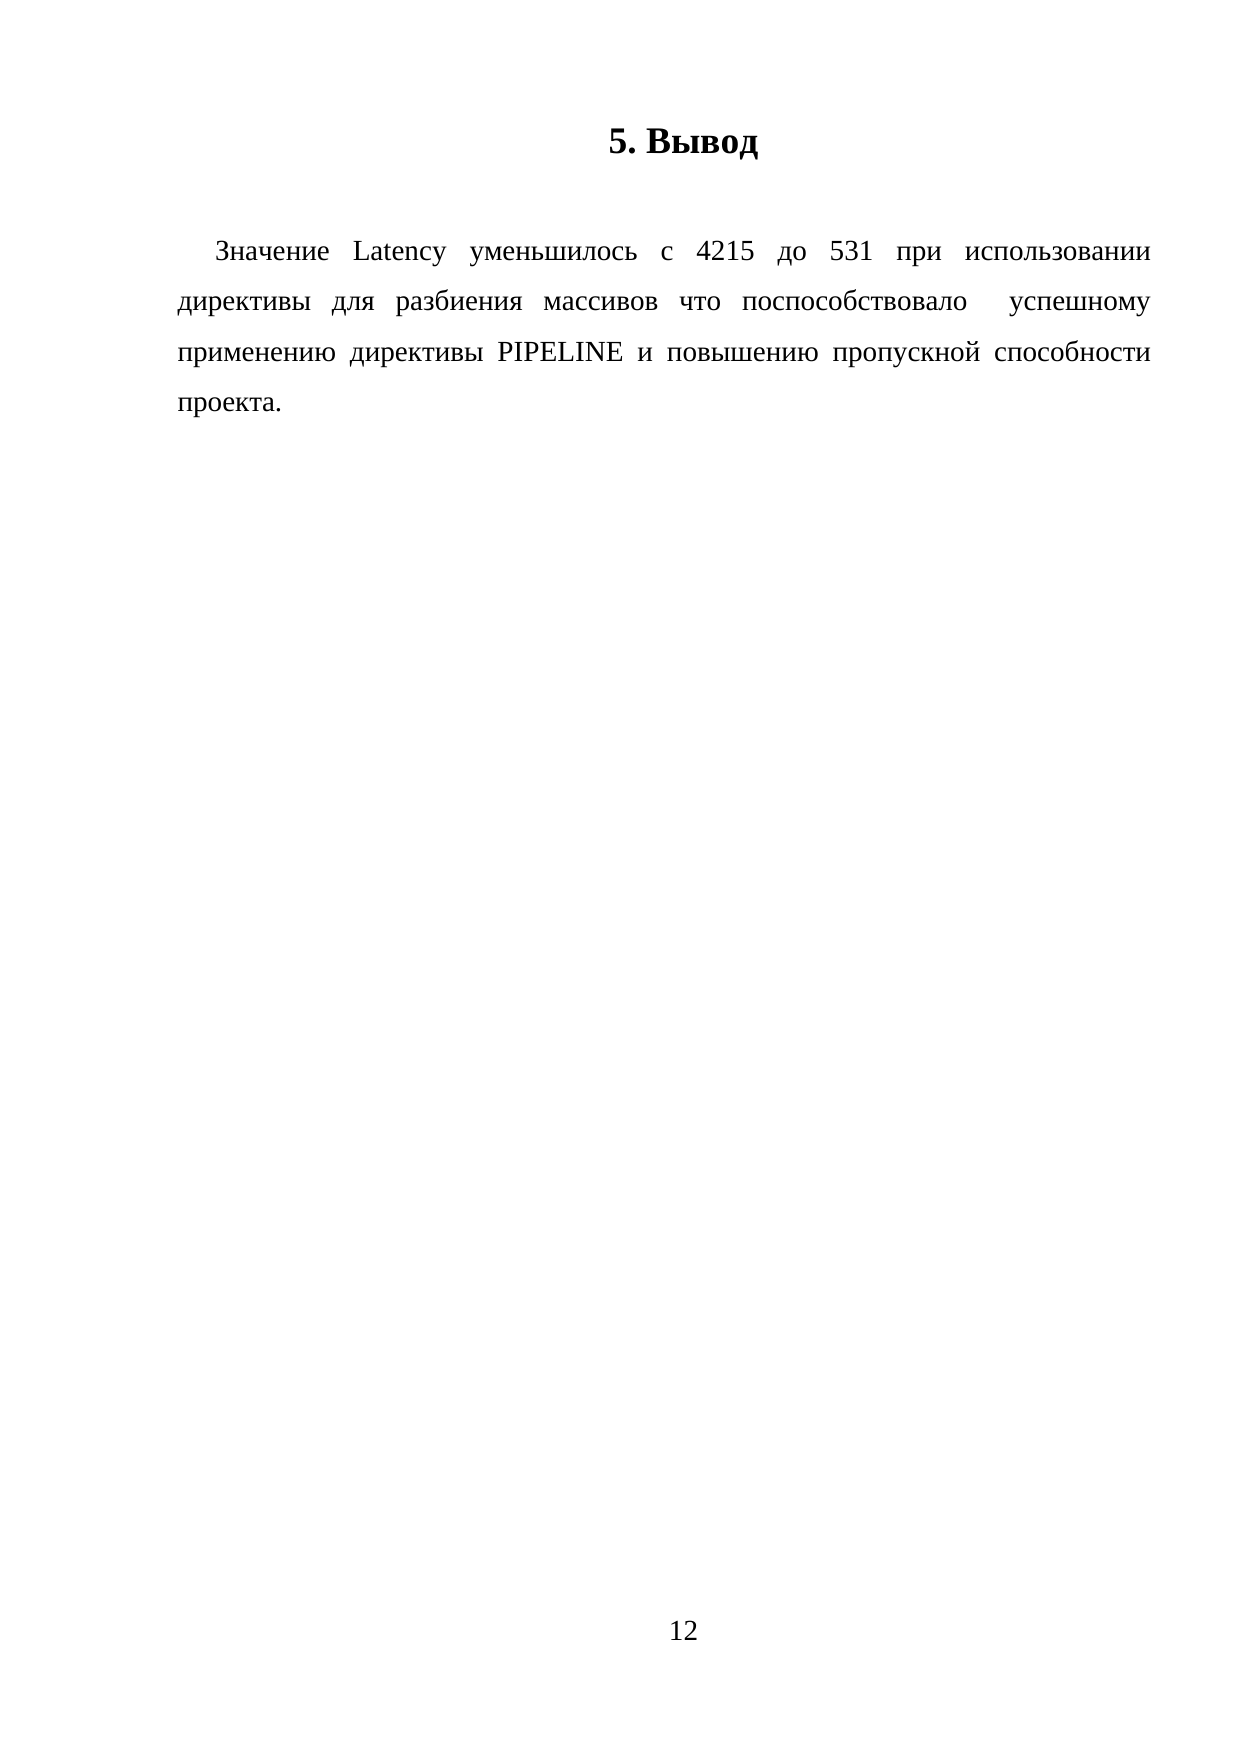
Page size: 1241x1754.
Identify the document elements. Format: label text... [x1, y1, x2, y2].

text Значение Latency уменьшилось с 4215 до 531 при использовании директивы для разбиения массивов что поспособствовало успешному применению директивы PIPELINE и повышению пропускной способности проекта. [177, 233, 1152, 418]
subtitle 5. Вывод [177, 118, 1152, 161]
